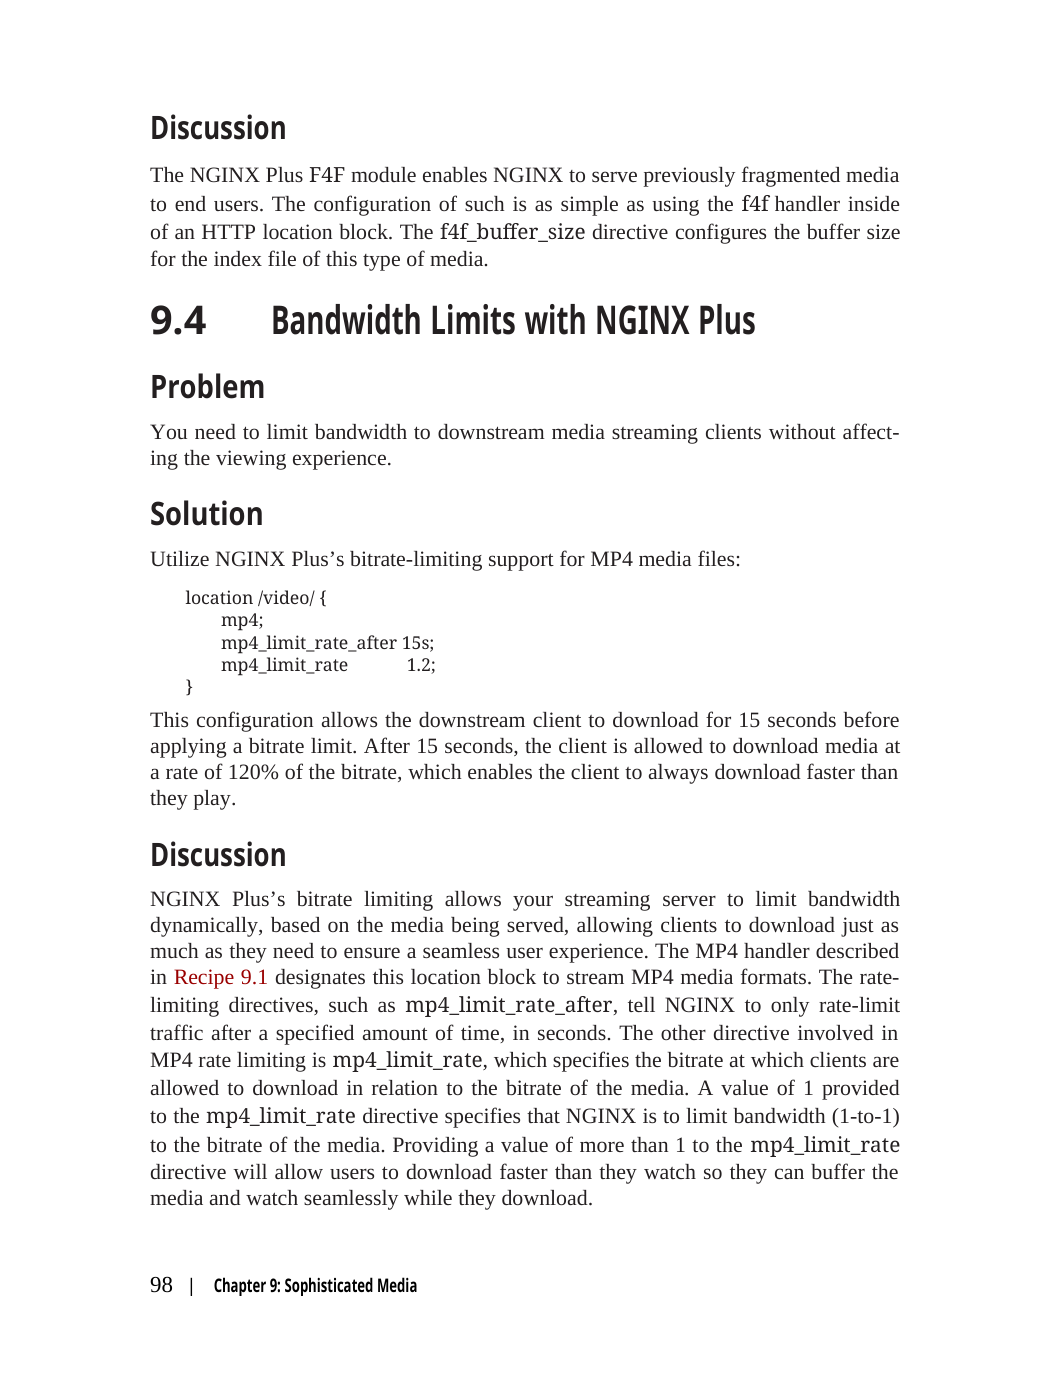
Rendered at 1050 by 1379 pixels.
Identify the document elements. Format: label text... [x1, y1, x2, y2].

text mp4_limit_rate_after 15s; mp4_limit_rate 1.2; [221, 631, 442, 676]
subtitle Problem [150, 364, 987, 408]
text location /video/ { mp4; [185, 586, 347, 631]
subtitle Discussion [150, 105, 987, 149]
text This configuration allows the downstream client to download for 15 seconds before applying a bitrate limit. After 15 seconds, the client is allowed to download media at a rate of 120% of the bitrate, which enables the client to always download faster than they play. [150, 707, 900, 811]
subtitle Bandwidth Limits with NGINX Plus [150, 292, 987, 346]
text The NGINX Plus F4F module enables NGINX to serve previously fragmented media to end users. The configuration of such is as simple as using the f4f handler inside of an HTTP location block. The f4f_buffer_size directive configures the buffer size for the index file of this type of media. [150, 160, 900, 271]
text } [185, 676, 987, 698]
text Utilize NGINX Plus’s bitrate-limiting support for MP4 media files: [150, 546, 987, 571]
text You need to limit bandwidth to downstream media streaming clients without affect‐ ing the viewing experience. [150, 419, 900, 470]
subtitle Solution [150, 491, 987, 535]
subtitle Discussion [150, 832, 987, 876]
text NGINX Plus’s bitrate limiting allows your streaming server to limit bandwidth dynamically, based on the media being served, allowing clients to download just as much as they need to ensure a seamless user experience. The MP4 handler described in Recipe 9.1 designates this location block to stream MP4 media formats. The rate- limiting directives, such as mp4_limit_rate_after, tell NGINX to only rate-limit traffic after a specified amount of time, in seconds. The other directive involved in MP4 rate limiting is mp4_limit_rate, which specifies the bitrate at which clients are allowed to download in relation to the bitrate of the media. A value of 1 provided to the mp4_limit_rate directive specifies that NGINX is to limit bandwidth (1-to-1) to the bitrate of the media. Providing a value of more than 1 to the mp4_limit_rate directive will allow users to download faster than they watch so they can buffer the media and watch seamlessly while they download. [150, 886, 900, 1210]
